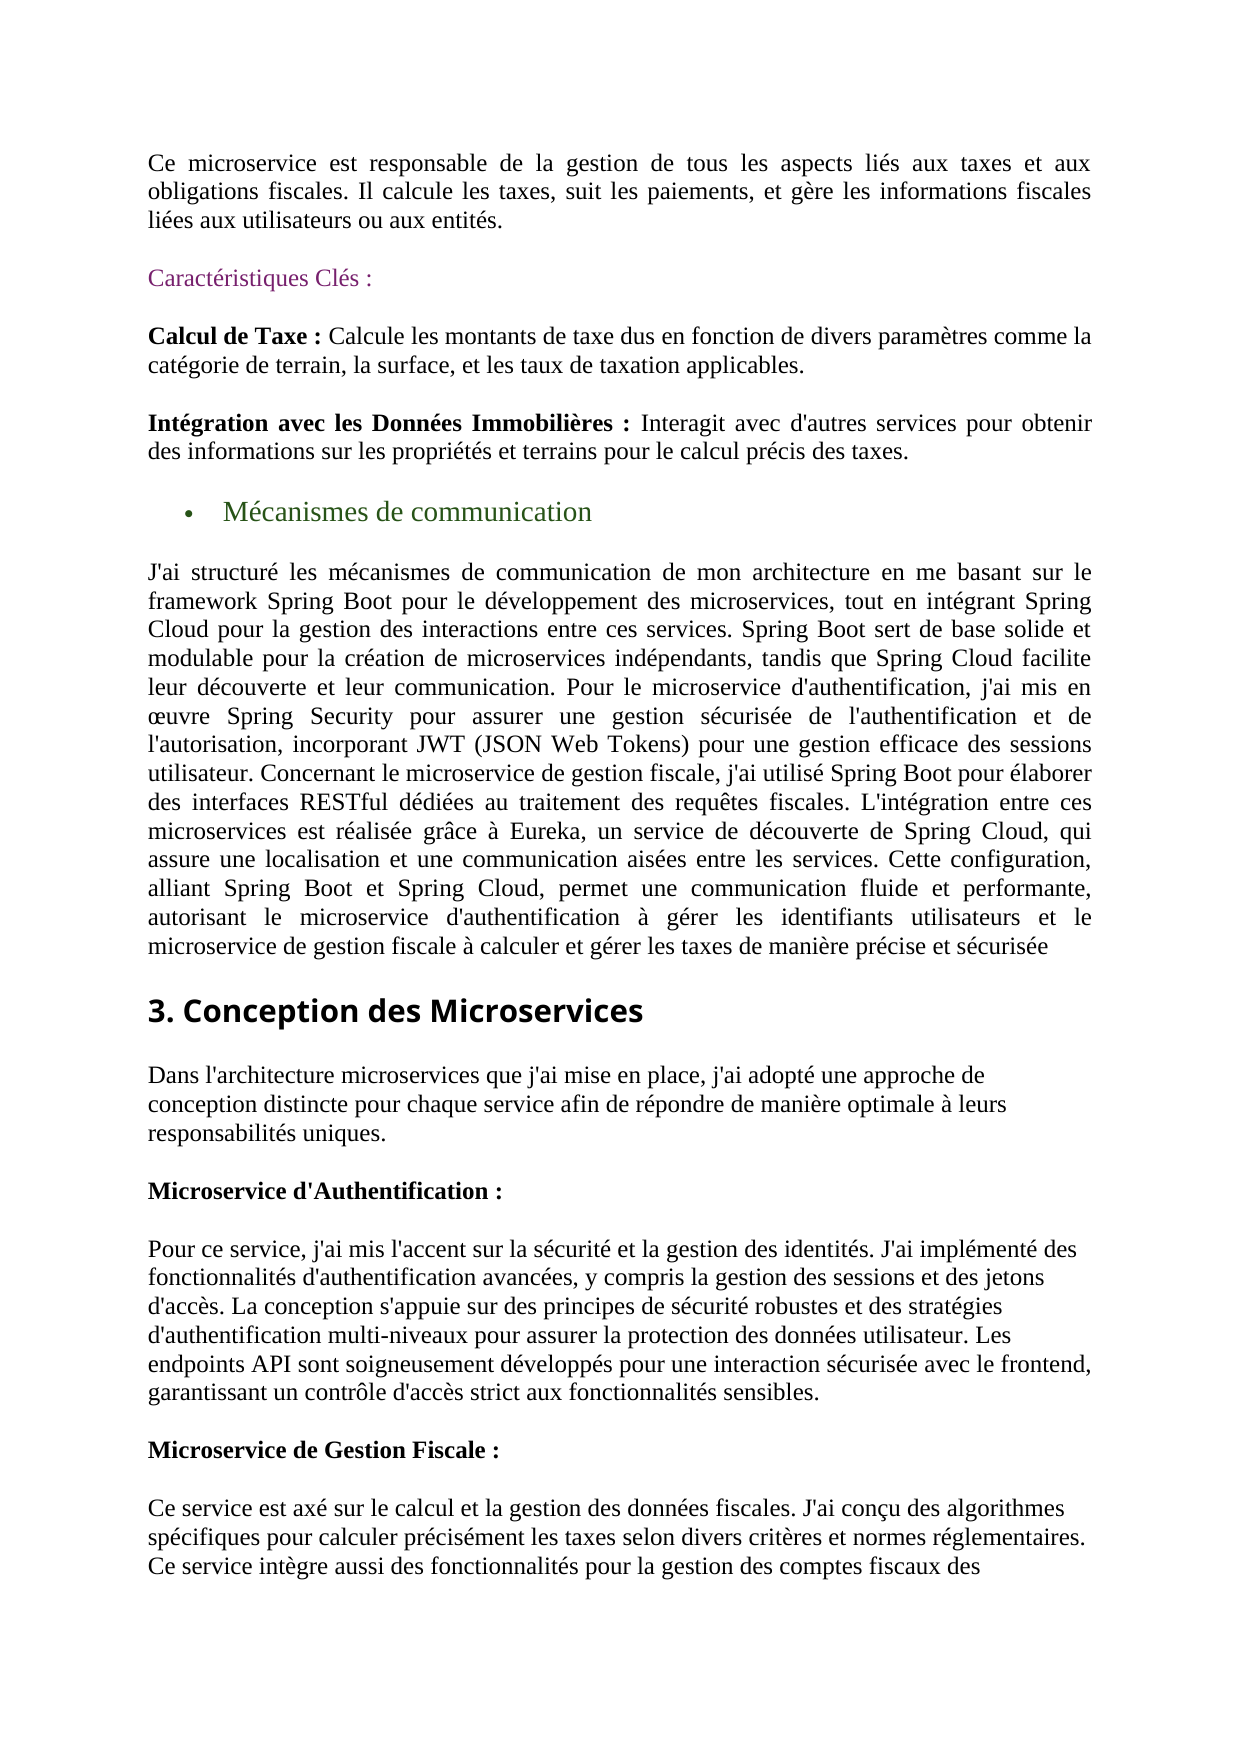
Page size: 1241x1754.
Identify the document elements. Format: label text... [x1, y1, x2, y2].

text Dans l'architecture microservices que j'ai mise en place, j'ai adopté une approche de conception distincte pour chaque service afin de répondre de manière optimale à leurs responsabilités uniques. [148, 1060, 1093, 1147]
text Pour ce service, j'ai mis l'accent sur la sécurité et la gestion des identités. J'ai implémenté des fonctionnalités d'authentification avancées, y compris la gestion des sessions et des jetons d'accès. La conception s'appuie sur des principes de sécurité robustes et des stratégies d'authentification multi-niveaux pour assurer la protection des données utilisateur. Les endpoints API sont soigneusement développés pour une interaction sécurisée avec le frontend, garantissant un contrôle d'accès strict aux fonctionnalités sensibles. [148, 1234, 1093, 1406]
text Intégration avec les Données Immobilières : Interagit avec d'autres services pour obtenir des informations sur les propriétés et terrains pour le calcul précis des taxes. [148, 408, 1093, 465]
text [148, 1493, 1093, 1579]
text Microservice d'Authentification : [148, 1176, 1093, 1204]
text Caractéristiques Clés : [148, 263, 1093, 292]
list Mécanismes de communication [185, 494, 1093, 528]
text 3. Conception des Microservices [148, 989, 1093, 1031]
text J'ai structuré les mécanismes de communication de mon architecture en me basant sur le framework Spring Boot pour le développement des microservices, tout en intégrant Spring Cloud pour la gestion des interactions entre ces services. Spring Boot sert de base solide et modulable pour la création de microservices indépendants, tandis que Spring Cloud facilite leur découverte et leur communication. Pour le microservice d'authentification, j'ai mis en œuvre Spring Security pour assurer une gestion sécurisée de l'authentification et de l'autorisation, incorporant JWT (JSON Web Tokens) pour une gestion efficace des sessions utilisateur. Concernant le microservice de gestion fiscale, j'ai utilisé Spring Boot pour élaborer des interfaces RESTful dédiées au traitement des requêtes fiscales. L'intégration entre ces microservices est réalisée grâce à Eureka, un service de découverte de Spring Cloud, qui assure une localisation et une communication aisées entre les services. Cette configuration, alliant Spring Boot et Spring Cloud, permet une communication fluide et performante, autorisant le microservice d'authentification à gérer les identifiants utilisateurs et le microservice de gestion fiscale à calculer et gérer les taxes de manière précise et sécurisée [148, 557, 1093, 959]
text Microservice de Gestion Fiscale : [148, 1435, 1093, 1464]
text Calcul de Taxe : Calcule les montants de taxe dus en fonction de divers paramètres comme la catégorie de terrain, la surface, et les taux de taxation applicables. [148, 321, 1093, 378]
text Ce microservice est responsable de la gestion de tous les aspects liés aux taxes et aux obligations fiscales. Il calcule les taxes, suit les paiements, et gère les informations fiscales liées aux utilisateurs ou aux entités. [148, 148, 1093, 234]
